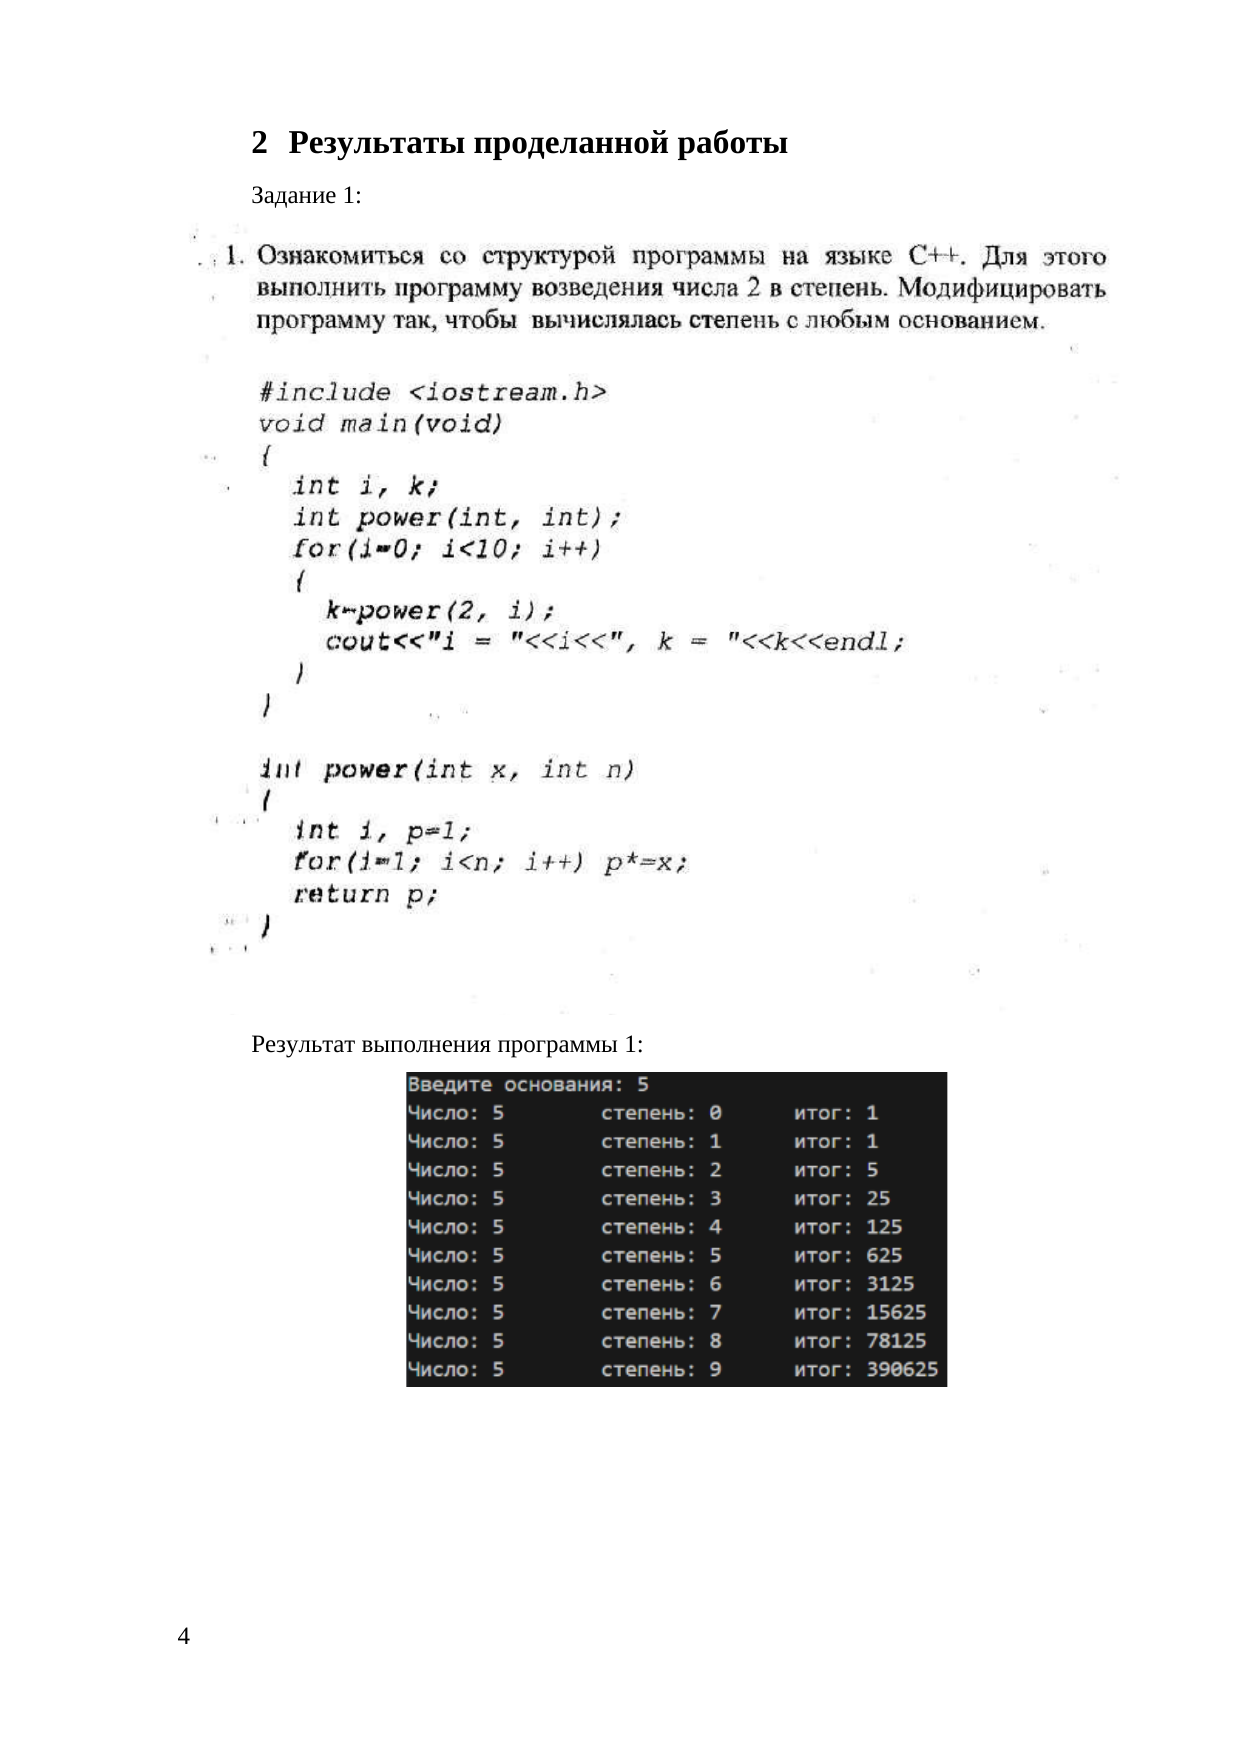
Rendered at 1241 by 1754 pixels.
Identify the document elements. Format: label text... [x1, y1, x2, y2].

text Задание 1: [177, 180, 1152, 208]
text Результаты проделанной работы [251, 122, 1152, 161]
picture [406, 1072, 948, 1387]
picture [177, 222, 1152, 1015]
text Результат выполнения программы 1: [177, 1029, 1152, 1058]
